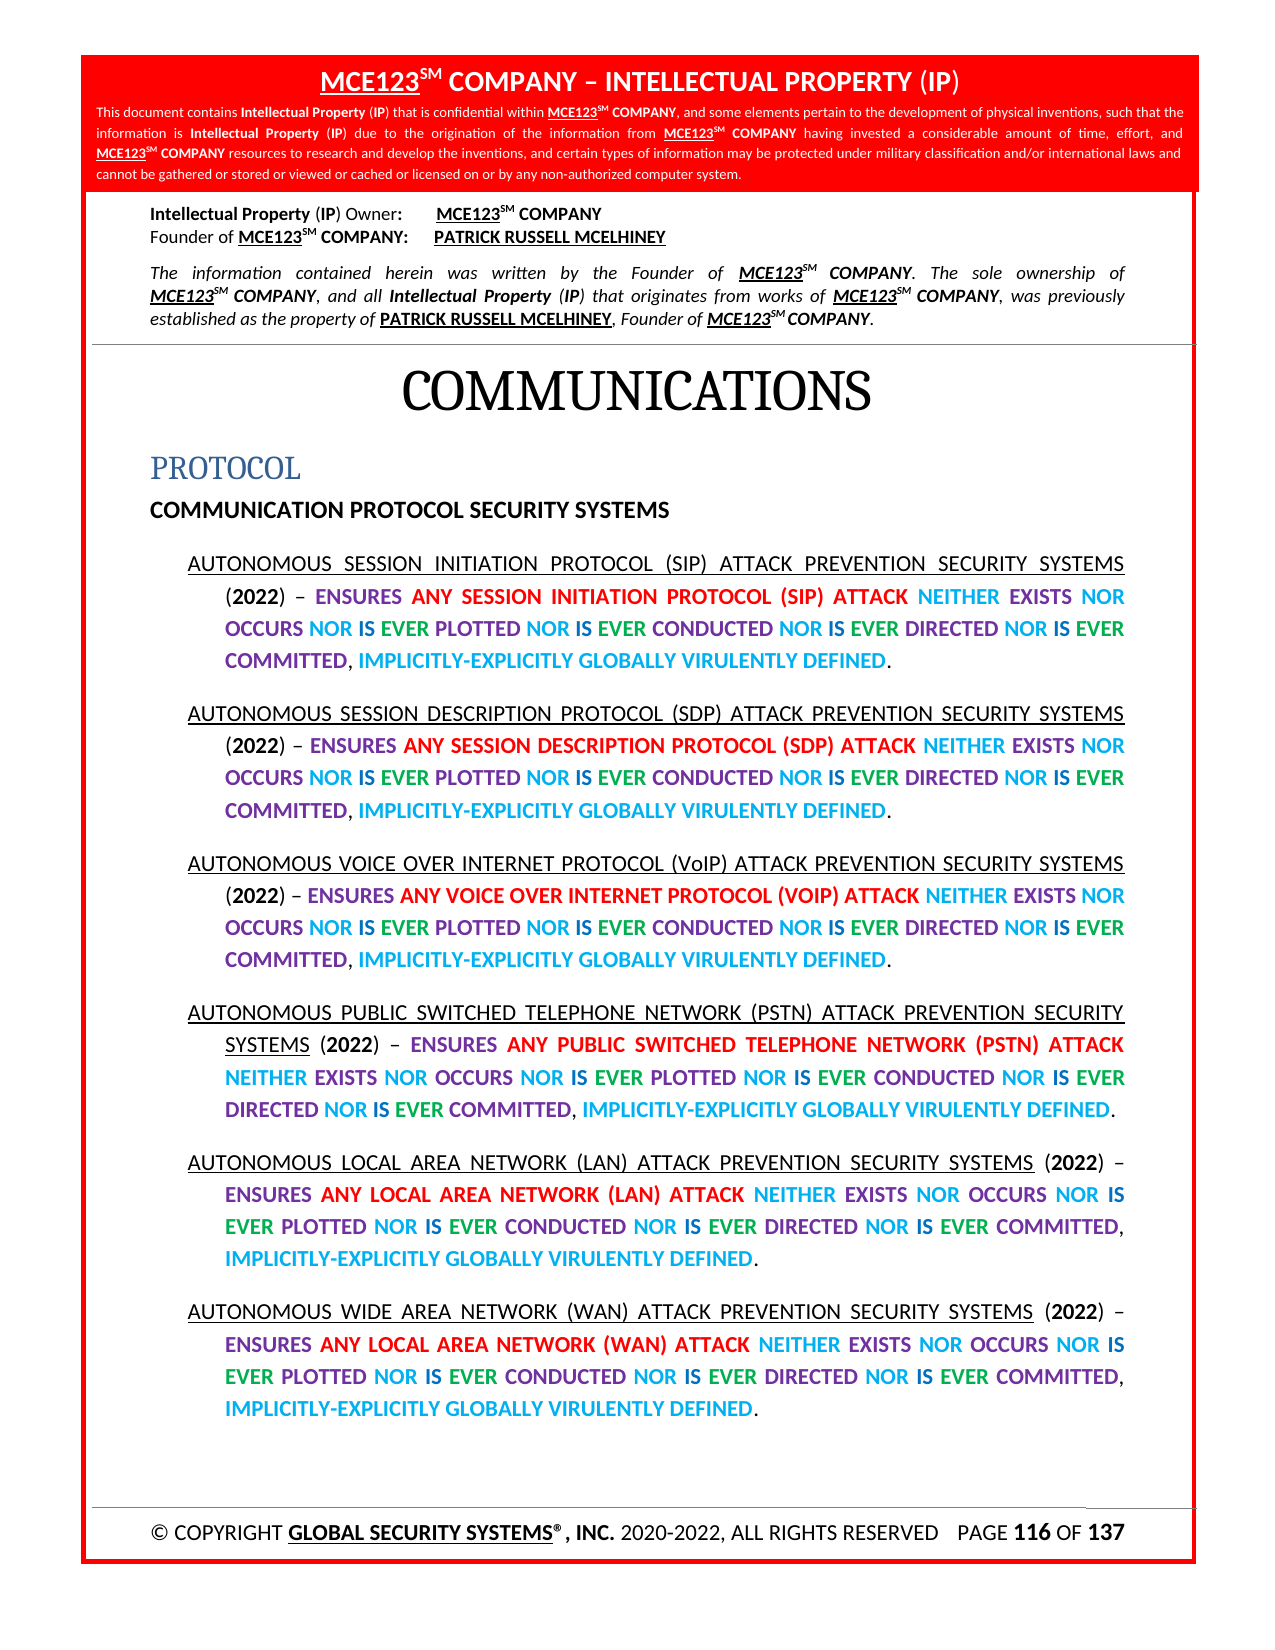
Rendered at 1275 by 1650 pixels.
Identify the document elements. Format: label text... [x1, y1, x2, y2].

text AUTONOMOUS SESSION DESCRIPTION PROTOCOL (SDP) ATTACK PREVENTION SECURITY SYSTEMS (2022) – ENSURES ANY SESSION DESCRIPTION PROTOCOL (SDP) ATTACK NEITHER EXISTS NOR OCCURS NOR IS EVER PLOTTED NOR IS EVER CONDUCTED NOR IS EVER DIRECTED NOR IS EVER COMMITTED, IMPLICITLY-EXPLICITLY GLOBALLY VIRULENTLY DEFINED. [187, 699, 1125, 723]
text AUTONOMOUS SESSION INITIATION PROTOCOL (SIP) ATTACK PREVENTION SECURITY SYSTEMS (2022) – ENSURES ANY SESSION INITIATION PROTOCOL (SIP) ATTACK NEITHER EXISTS NOR OCCURS NOR IS EVER PLOTTED NOR IS EVER CONDUCTED NOR IS EVER DIRECTED NOR IS EVER COMMITTED, IMPLICITLY-EXPLICITLY GLOBALLY VIRULENTLY DEFINED. [187, 575, 1125, 674]
subtitle PROTOCOL [150, 450, 1125, 488]
title COMMUNICATIONS [150, 358, 1125, 425]
text AUTONOMOUS PUBLIC SWITCHED TELEPHONE NETWORK (PSTN) ATTACK PREVENTION SECURITY SYSTEMS (2022) – ENSURES ANY PUBLIC SWITCHED TELEPHONE NETWORK (PSTN) ATTACK NEITHER EXISTS NOR OCCURS NOR IS EVER PLOTTED NOR IS EVER CONDUCTED NOR IS EVER DIRECTED NOR IS EVER COMMITTED, IMPLICITLY-EXPLICITLY GLOBALLY VIRULENTLY DEFINED. [187, 998, 1125, 1022]
text COMMUNICATION PROTOCOL SECURITY SYSTEMS [150, 494, 1125, 524]
text AUTONOMOUS SESSION DESCRIPTION PROTOCOL (SDP) ATTACK PREVENTION SECURITY SYSTEMS (2022) – ENSURES ANY SESSION DESCRIPTION PROTOCOL (SDP) ATTACK NEITHER EXISTS NOR OCCURS NOR IS EVER PLOTTED NOR IS EVER CONDUCTED NOR IS EVER DIRECTED NOR IS EVER COMMITTED, IMPLICITLY-EXPLICITLY GLOBALLY VIRULENTLY DEFINED. [187, 724, 1125, 824]
text AUTONOMOUS VOICE OVER INTERNET PROTOCOL (VoIP) ATTACK PREVENTION SECURITY SYSTEMS (2022) – ENSURES ANY VOICE OVER INTERNET PROTOCOL (VOIP) ATTACK NEITHER EXISTS NOR OCCURS NOR IS EVER PLOTTED NOR IS EVER CONDUCTED NOR IS EVER DIRECTED NOR IS EVER COMMITTED, IMPLICITLY-EXPLICITLY GLOBALLY VIRULENTLY DEFINED. [187, 849, 1125, 873]
text AUTONOMOUS WIDE AREA NETWORK (WAN) ATTACK PREVENTION SECURITY SYSTEMS (2022) – ENSURES ANY LOCAL AREA NETWORK (WAN) ATTACK NEITHER EXISTS NOR OCCURS NOR IS EVER PLOTTED NOR IS EVER CONDUCTED NOR IS EVER DIRECTED NOR IS EVER COMMITTED, IMPLICITLY-EXPLICITLY GLOBALLY VIRULENTLY DEFINED. [187, 1297, 1125, 1422]
text AUTONOMOUS SESSION INITIATION PROTOCOL (SIP) ATTACK PREVENTION SECURITY SYSTEMS (2022) – ENSURES ANY SESSION INITIATION PROTOCOL (SIP) ATTACK NEITHER EXISTS NOR OCCURS NOR IS EVER PLOTTED NOR IS EVER CONDUCTED NOR IS EVER DIRECTED NOR IS EVER COMMITTED, IMPLICITLY-EXPLICITLY GLOBALLY VIRULENTLY DEFINED. [187, 549, 1125, 574]
text AUTONOMOUS VOICE OVER INTERNET PROTOCOL (VoIP) ATTACK PREVENTION SECURITY SYSTEMS (2022) – ENSURES ANY VOICE OVER INTERNET PROTOCOL (VOIP) ATTACK NEITHER EXISTS NOR OCCURS NOR IS EVER PLOTTED NOR IS EVER CONDUCTED NOR IS EVER DIRECTED NOR IS EVER COMMITTED, IMPLICITLY-EXPLICITLY GLOBALLY VIRULENTLY DEFINED. [187, 874, 1125, 973]
text AUTONOMOUS PUBLIC SWITCHED TELEPHONE NETWORK (PSTN) ATTACK PREVENTION SECURITY SYSTEMS (2022) – ENSURES ANY PUBLIC SWITCHED TELEPHONE NETWORK (PSTN) ATTACK NEITHER EXISTS NOR OCCURS NOR IS EVER PLOTTED NOR IS EVER CONDUCTED NOR IS EVER DIRECTED NOR IS EVER COMMITTED, IMPLICITLY-EXPLICITLY GLOBALLY VIRULENTLY DEFINED. [187, 1023, 1125, 1123]
text AUTONOMOUS LOCAL AREA NETWORK (LAN) ATTACK PREVENTION SECURITY SYSTEMS (2022) – ENSURES ANY LOCAL AREA NETWORK (LAN) ATTACK NEITHER EXISTS NOR OCCURS NOR IS EVER PLOTTED NOR IS EVER CONDUCTED NOR IS EVER DIRECTED NOR IS EVER COMMITTED, IMPLICITLY-EXPLICITLY GLOBALLY VIRULENTLY DEFINED. [187, 1148, 1125, 1272]
